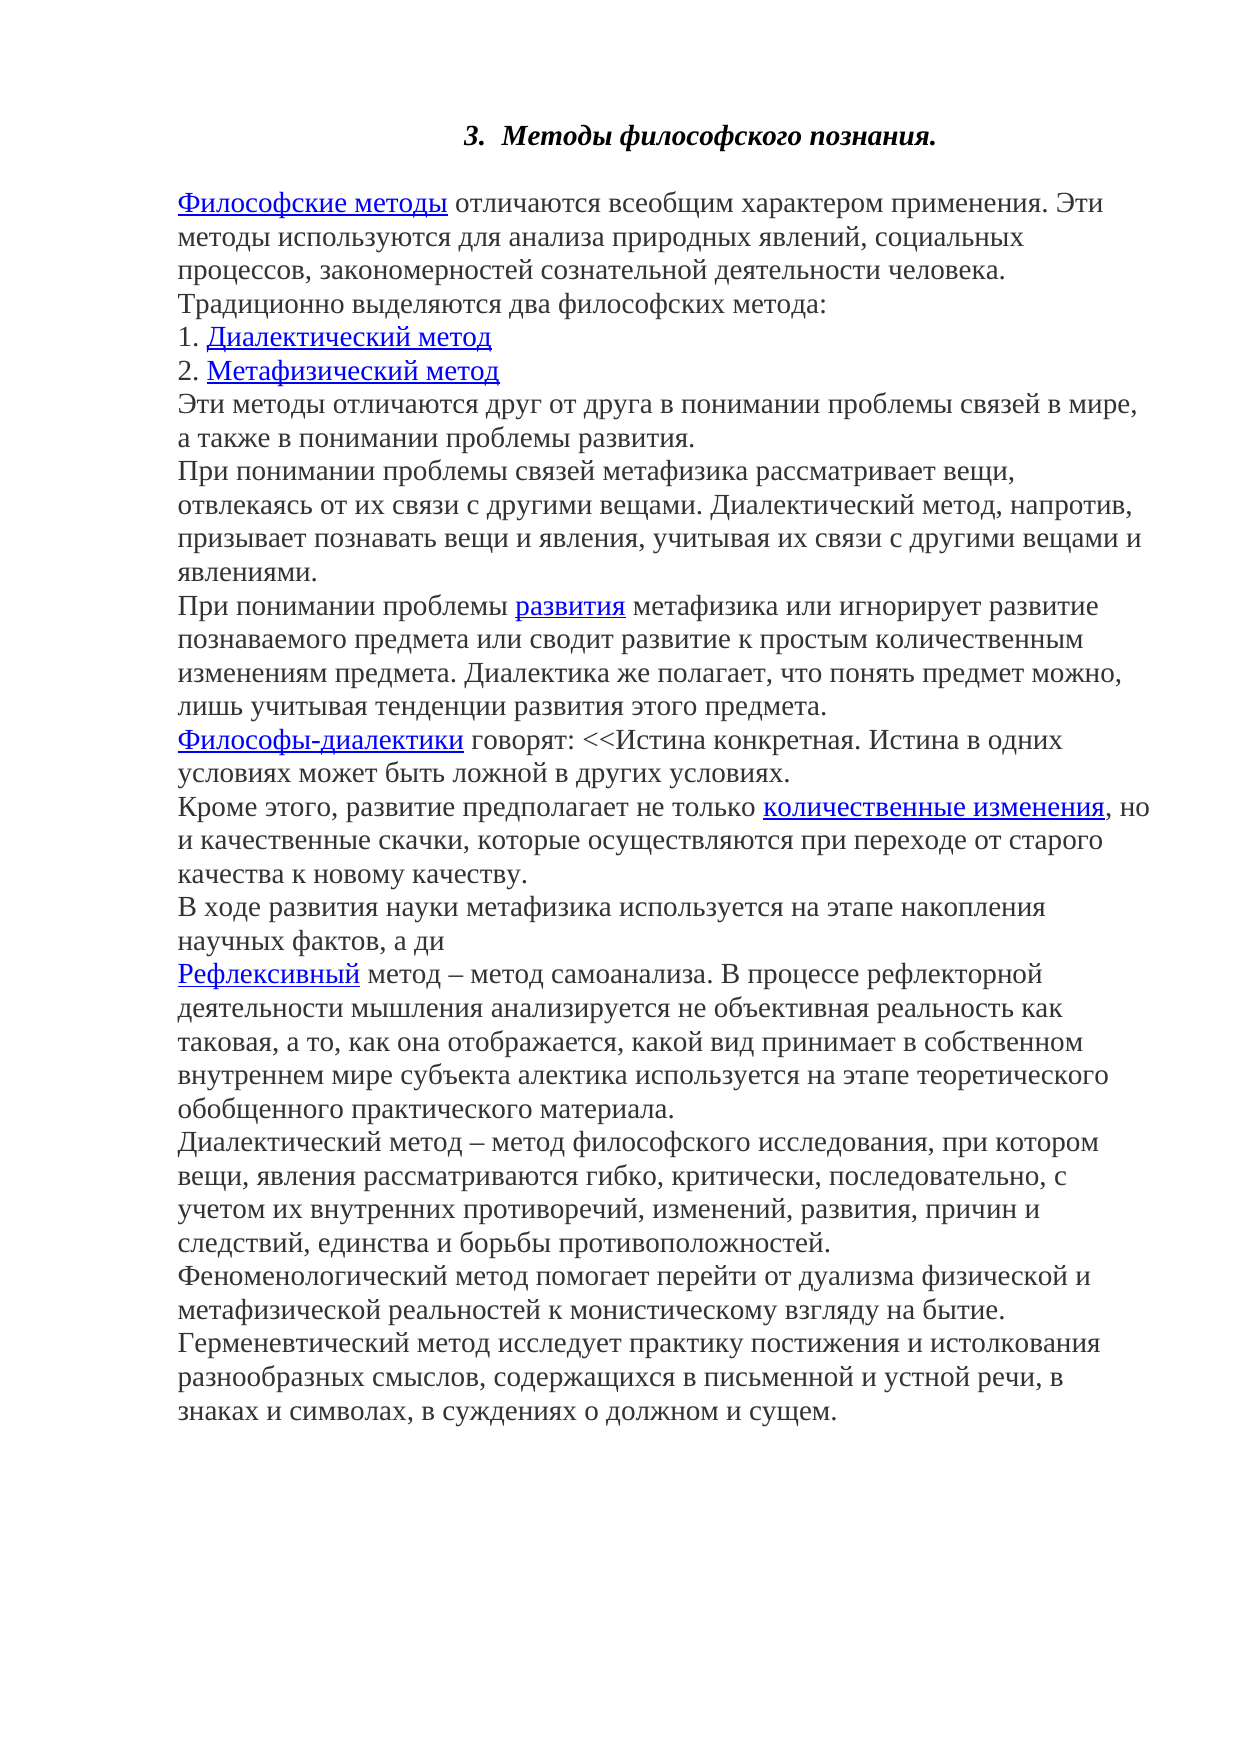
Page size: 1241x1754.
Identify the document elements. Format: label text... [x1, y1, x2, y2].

text Диалектический метод – метод философского исследования, при котором вещи, явления рассматриваются гибко, критически, последовательно, с учетом их внутренних противоречий, изменений, развития, причин и следствий, единства и борьбы противоположностей. [177, 1124, 1152, 1258]
text Кроме этого, развитие предполагает не только количественные изменения, но и качественные скачки, которые осуществляются при переходе от старого качества к новому качеству. [177, 789, 1152, 889]
text Рефлексивный метод – метод самоанализа. В процессе рефлекторной деятельности мышления анализируется не объективная реальность как таковая, а то, как она отображается, какой вид принимает в собственном внутреннем мире субъекта алектика используется на этапе теоретического обобщенного практического материала. [177, 957, 1152, 1124]
text 1. Диалектический метод [177, 319, 1152, 353]
text При понимании проблемы развития метафизика или игнорирует развитие познаваемого предмета или сводит развитие к простым количественным изменениям предмета. Диалектика же полагает, что понять предмет можно, лишь учитывая тенденции развития этого предмета. [177, 588, 1152, 722]
text Герменевтический метод исследует практику постижения и истолкования разнообразных смыслов, содержащихся в письменной и устной речи, в знаках и символах, в суждениях о должном и сущем. [177, 1326, 1152, 1426]
text 2. Метафизический метод [177, 353, 1152, 386]
text Эти методы отличаются друг от друга в понимании проблемы связей в мире, а также в понимании проблемы развития. [177, 386, 1152, 453]
text Философы-диалектики говорят: <<Истина конкретная. Истина в одних условиях может быть ложной в других условиях. [177, 722, 1152, 789]
text Традиционно выделяются два философских метода: [177, 286, 1152, 319]
text При понимании проблемы связей метафизика рассматривает вещи, отвлекаясь от их связи с другими вещами. Диалектический метод, напротив, призывает познавать вещи и явления, учитывая их связи с другими вещами и явлениями. [177, 453, 1152, 588]
text В ходе развития науки метафизика используется на этапе накопления научных фактов, а ди [177, 889, 1152, 957]
text Феноменологический метод помогает перейти от дуализма физической и метафизической реальностей к монистическому взгляду на бытие. [177, 1258, 1152, 1326]
text Философские методы отличаются всеобщим характером применения. Эти методы используются для анализа природных явлений, социальных процессов, закономерностей сознательной деятельности человека. [177, 185, 1152, 286]
list Методы философского познания. [252, 118, 1152, 152]
